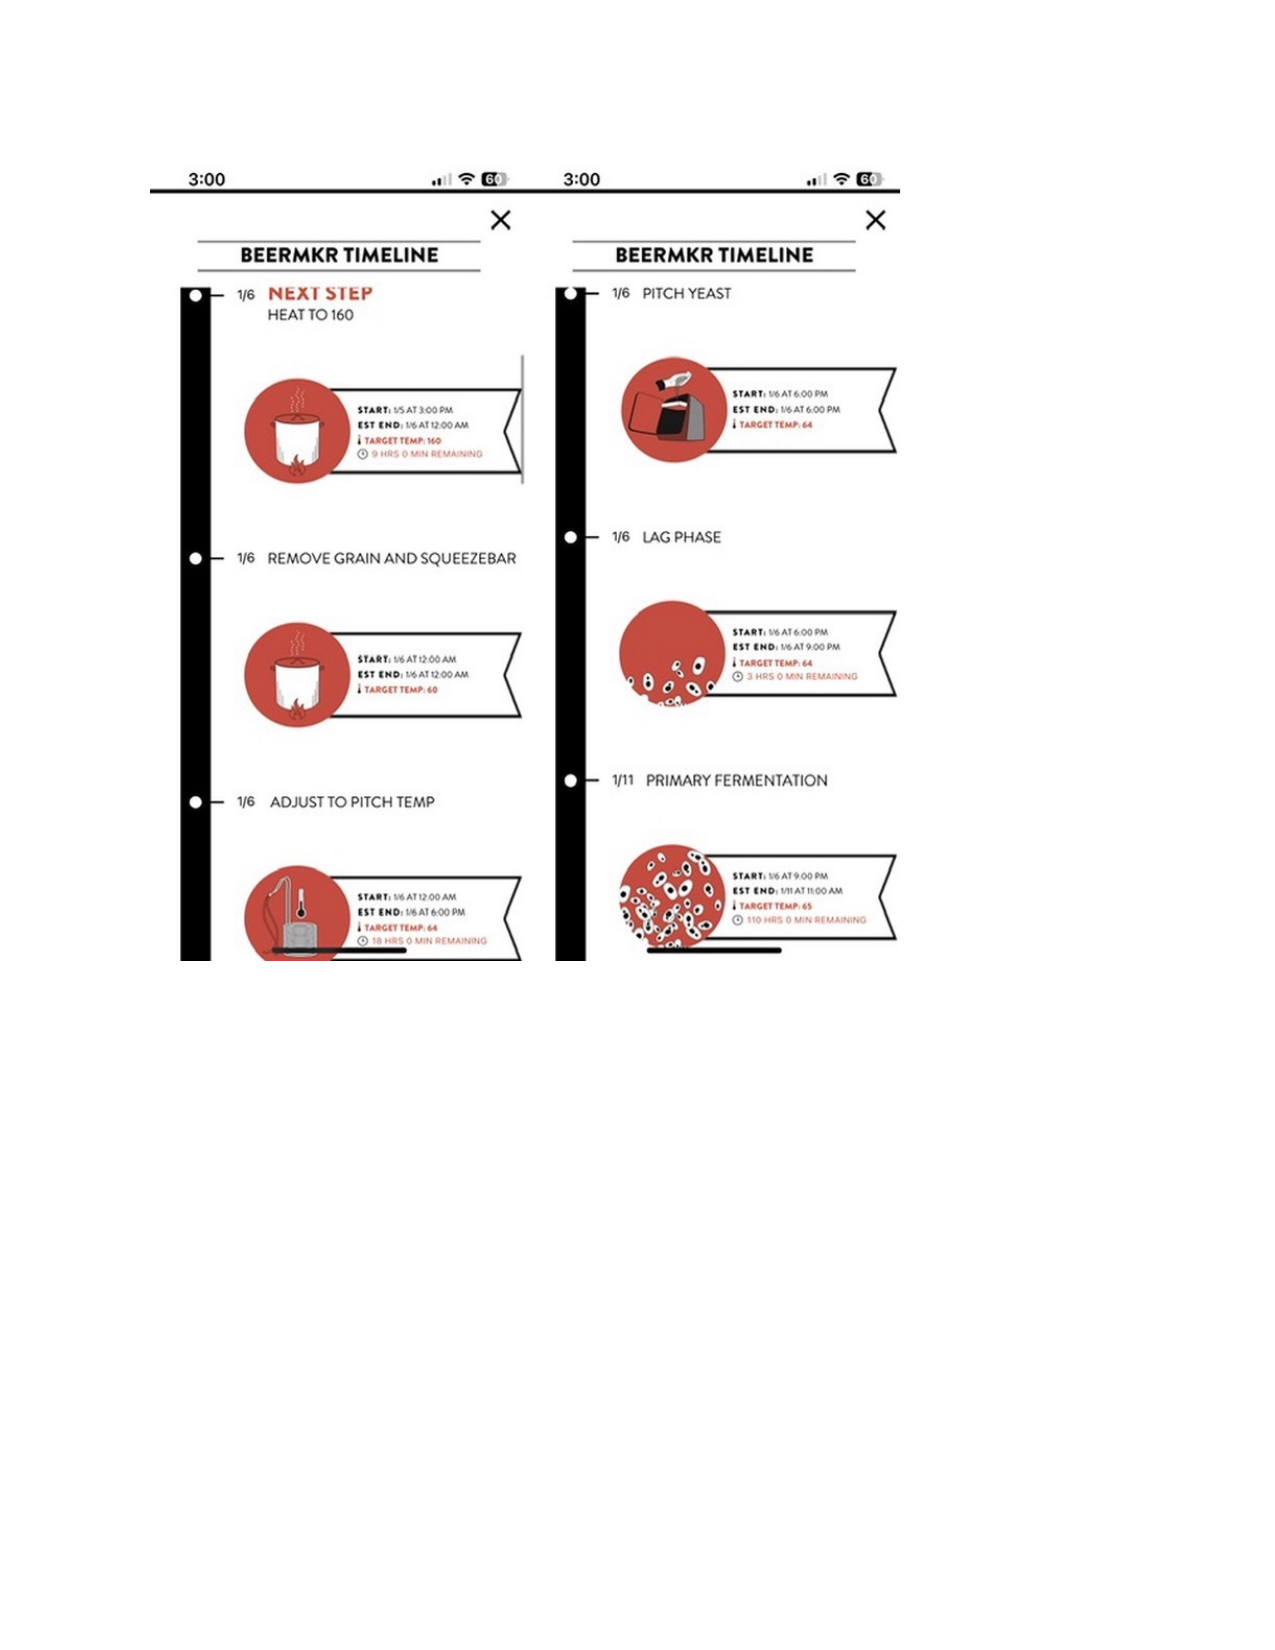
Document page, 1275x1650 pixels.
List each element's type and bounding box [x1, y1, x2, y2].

picture [150, 150, 901, 961]
